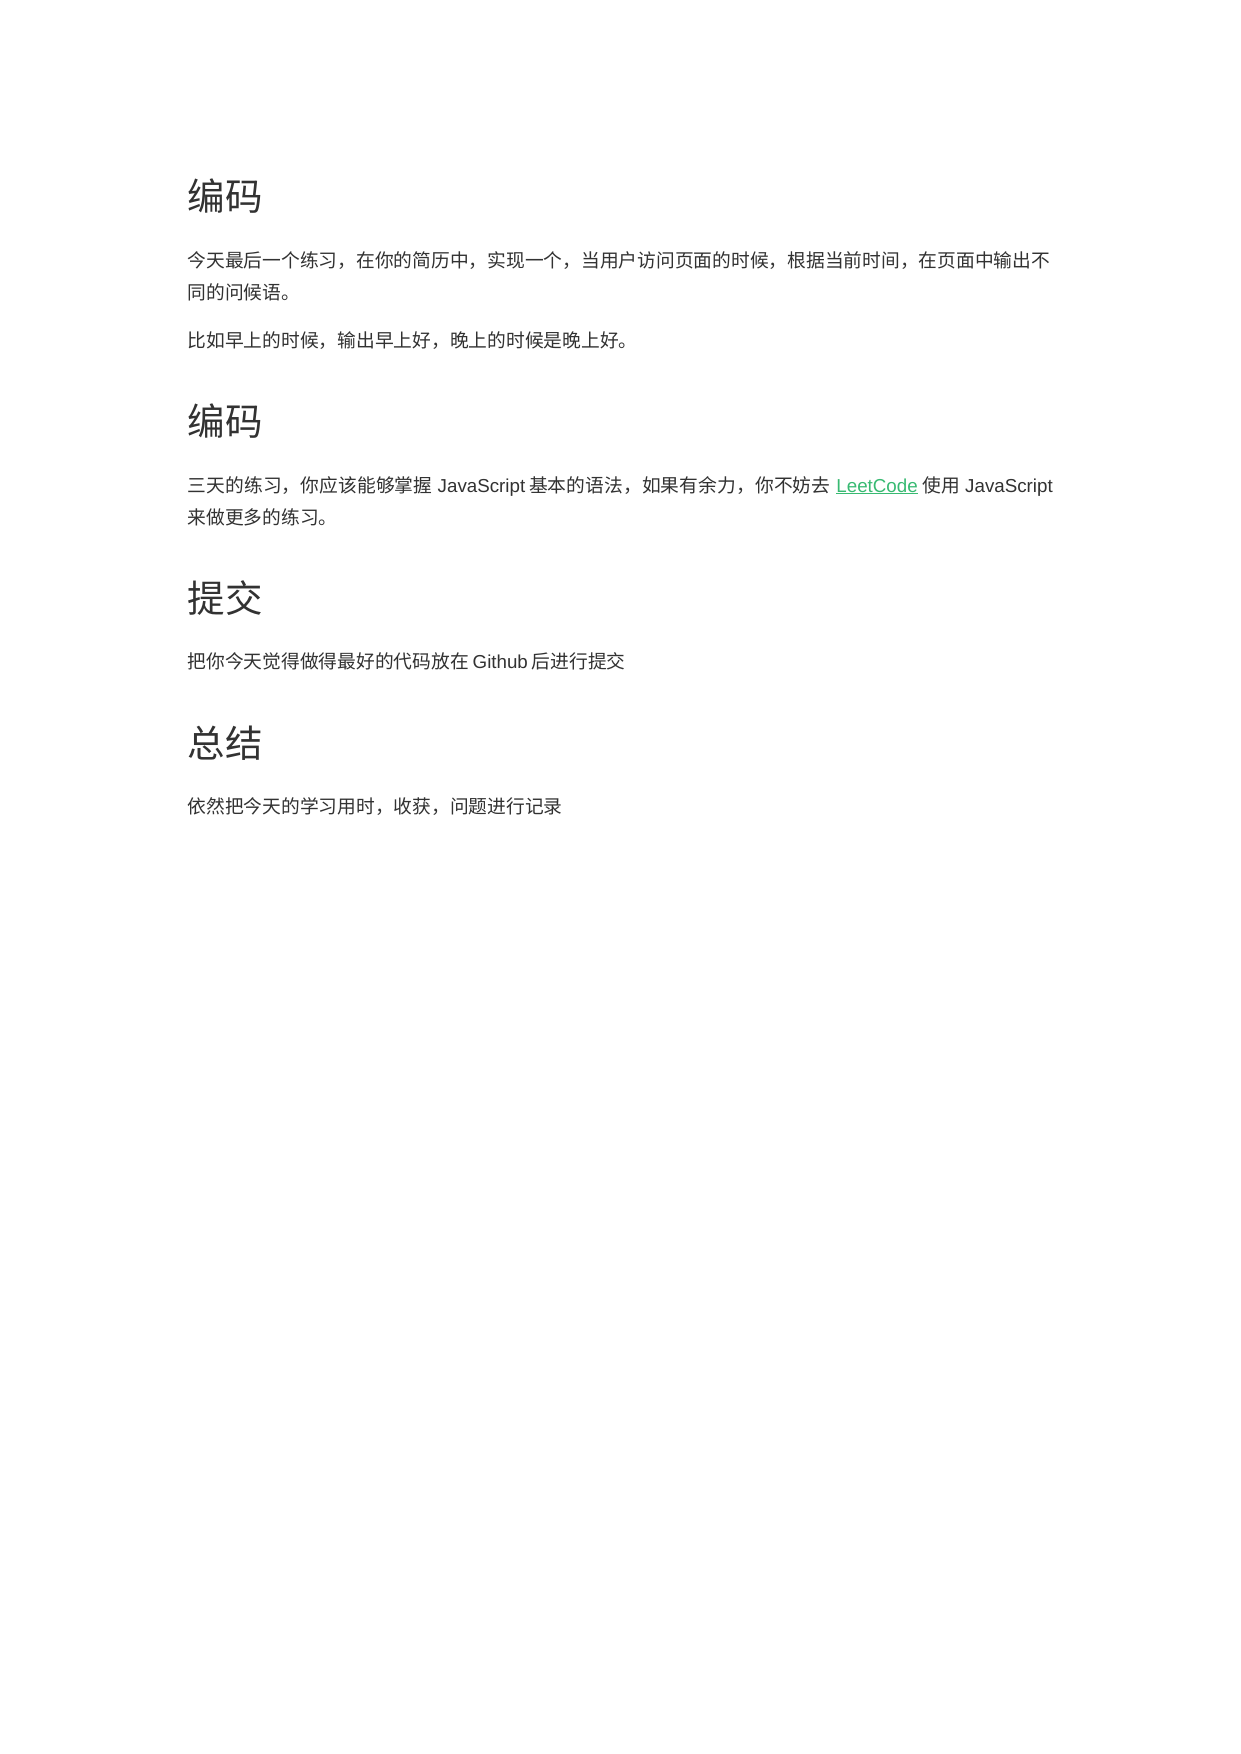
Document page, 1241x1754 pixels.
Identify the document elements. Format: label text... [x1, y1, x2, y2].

text 把你今天觉得做得最好的代码放在Github后进行提交 [187, 644, 1053, 677]
text 总结 [187, 708, 1053, 773]
text 提交 [187, 564, 1053, 629]
text 编码 [187, 387, 1053, 452]
text 三天的练习，你应该能够掌握JavaScript基本的语法，如果有余力，你不妨去 LeetCode 使用 JavaScript 来做更多的练习。 [187, 468, 1053, 533]
text 比如早上的时候，输出早上好，晚上的时候是晚上好。 [187, 323, 1053, 356]
text 今天最后一个练习，在你的简历中，实现一个，当用户访问页面的时候，根据当前时间，在页面中输出不同的问候语。 [187, 243, 1053, 308]
text 编码 [187, 162, 1053, 227]
text 依然把今天的学习用时，收获，问题进行记录 [187, 789, 1053, 821]
